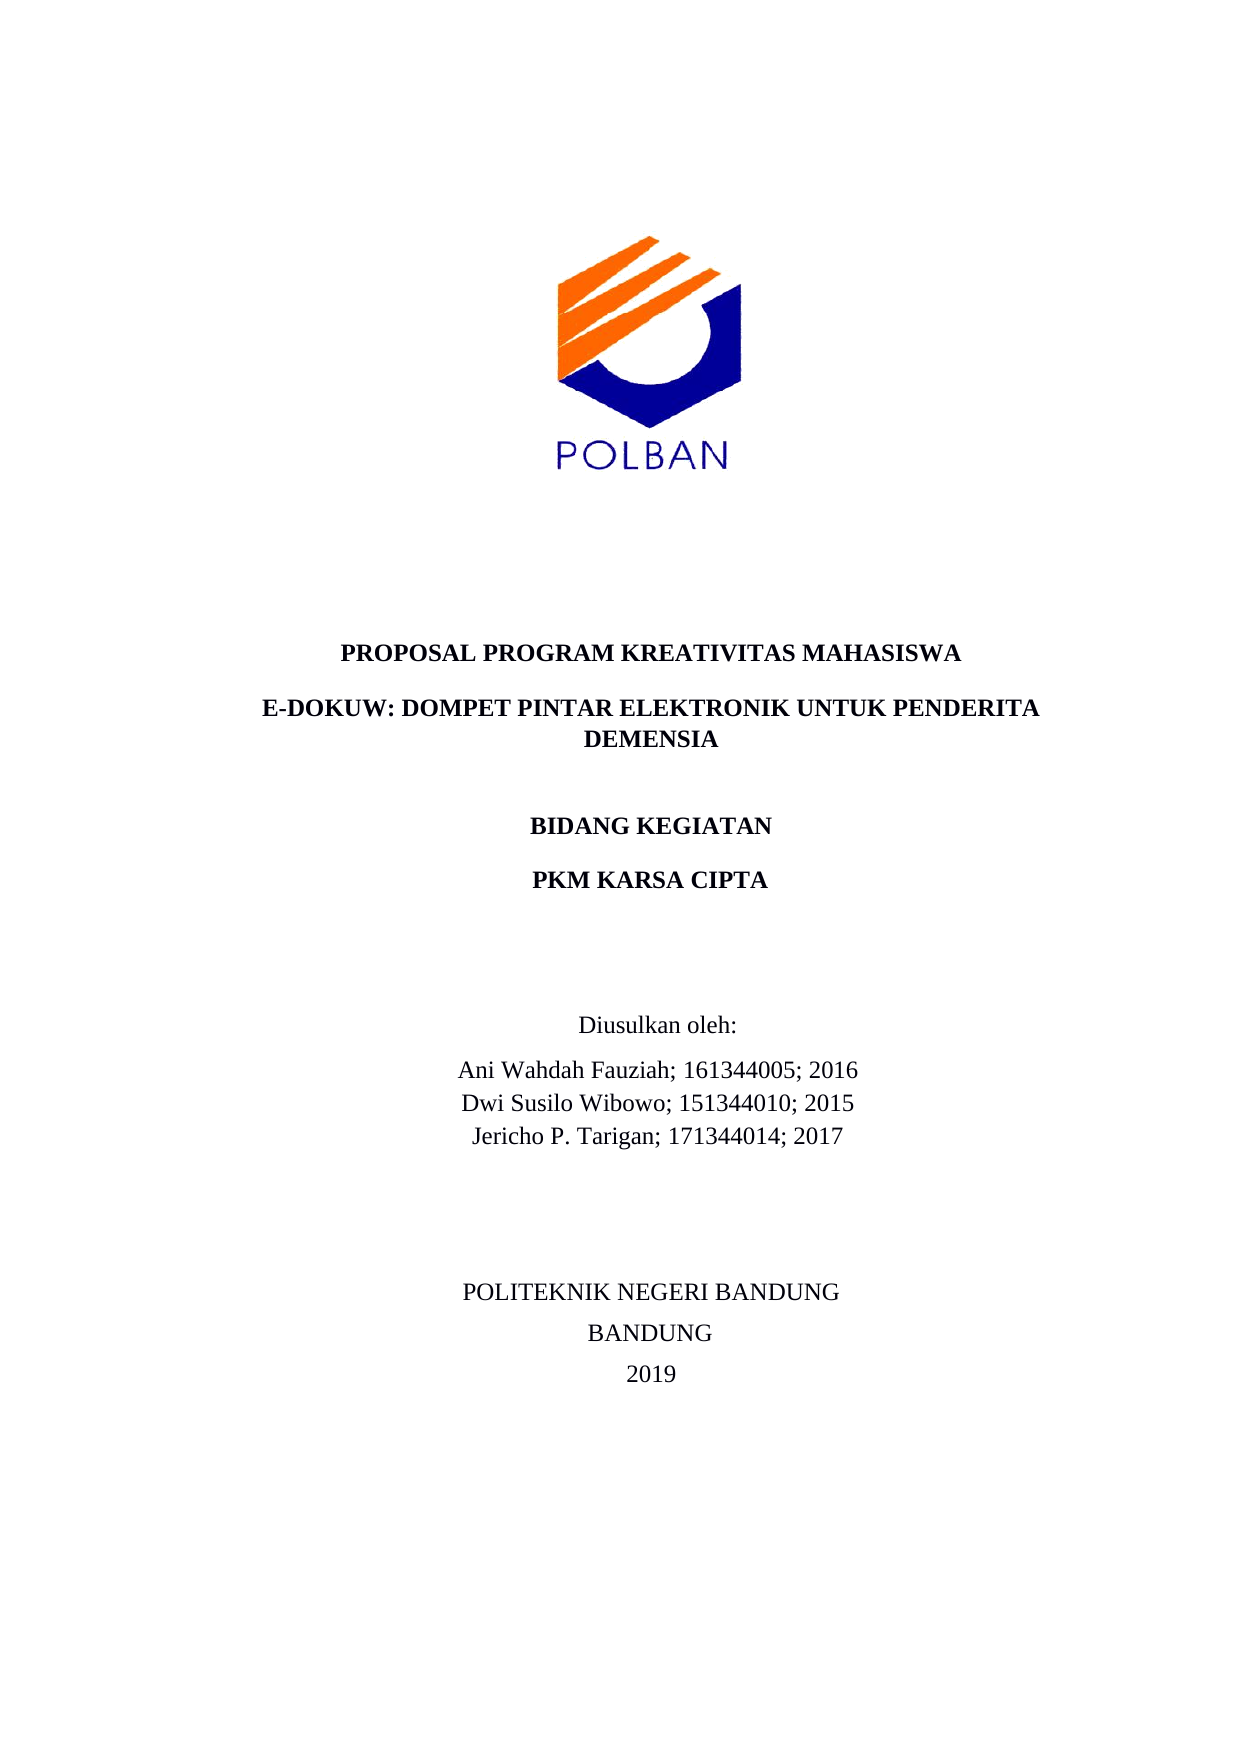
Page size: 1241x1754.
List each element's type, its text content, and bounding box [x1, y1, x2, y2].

text Dwi Susilo Wibowo; 151344010; 2015 [225, 1088, 1090, 1117]
picture [555, 231, 744, 472]
text BIDANG KEGIATAN [225, 811, 1077, 840]
text E-DOKUW: DOMPET PINTAR ELEKTRONIK UNTUK PENDERITA DEMENSIA [239, 693, 1062, 753]
text 2019 [225, 1359, 1077, 1388]
text Ani Wahdah Fauziah; 161344005; 2016 [225, 1055, 1090, 1084]
text BANDUNG [225, 1318, 1075, 1347]
text PROPOSAL PROGRAM KREATIVITAS MAHASISWA [225, 638, 1077, 666]
text POLITEKNIK NEGERI BANDUNG [225, 1277, 1077, 1305]
text PKM KARSA CIPTA [225, 865, 1075, 893]
text Jericho P. Tarigan; 171344014; 2017 [225, 1121, 1090, 1150]
text Diusulkan oleh: [225, 1010, 1090, 1038]
